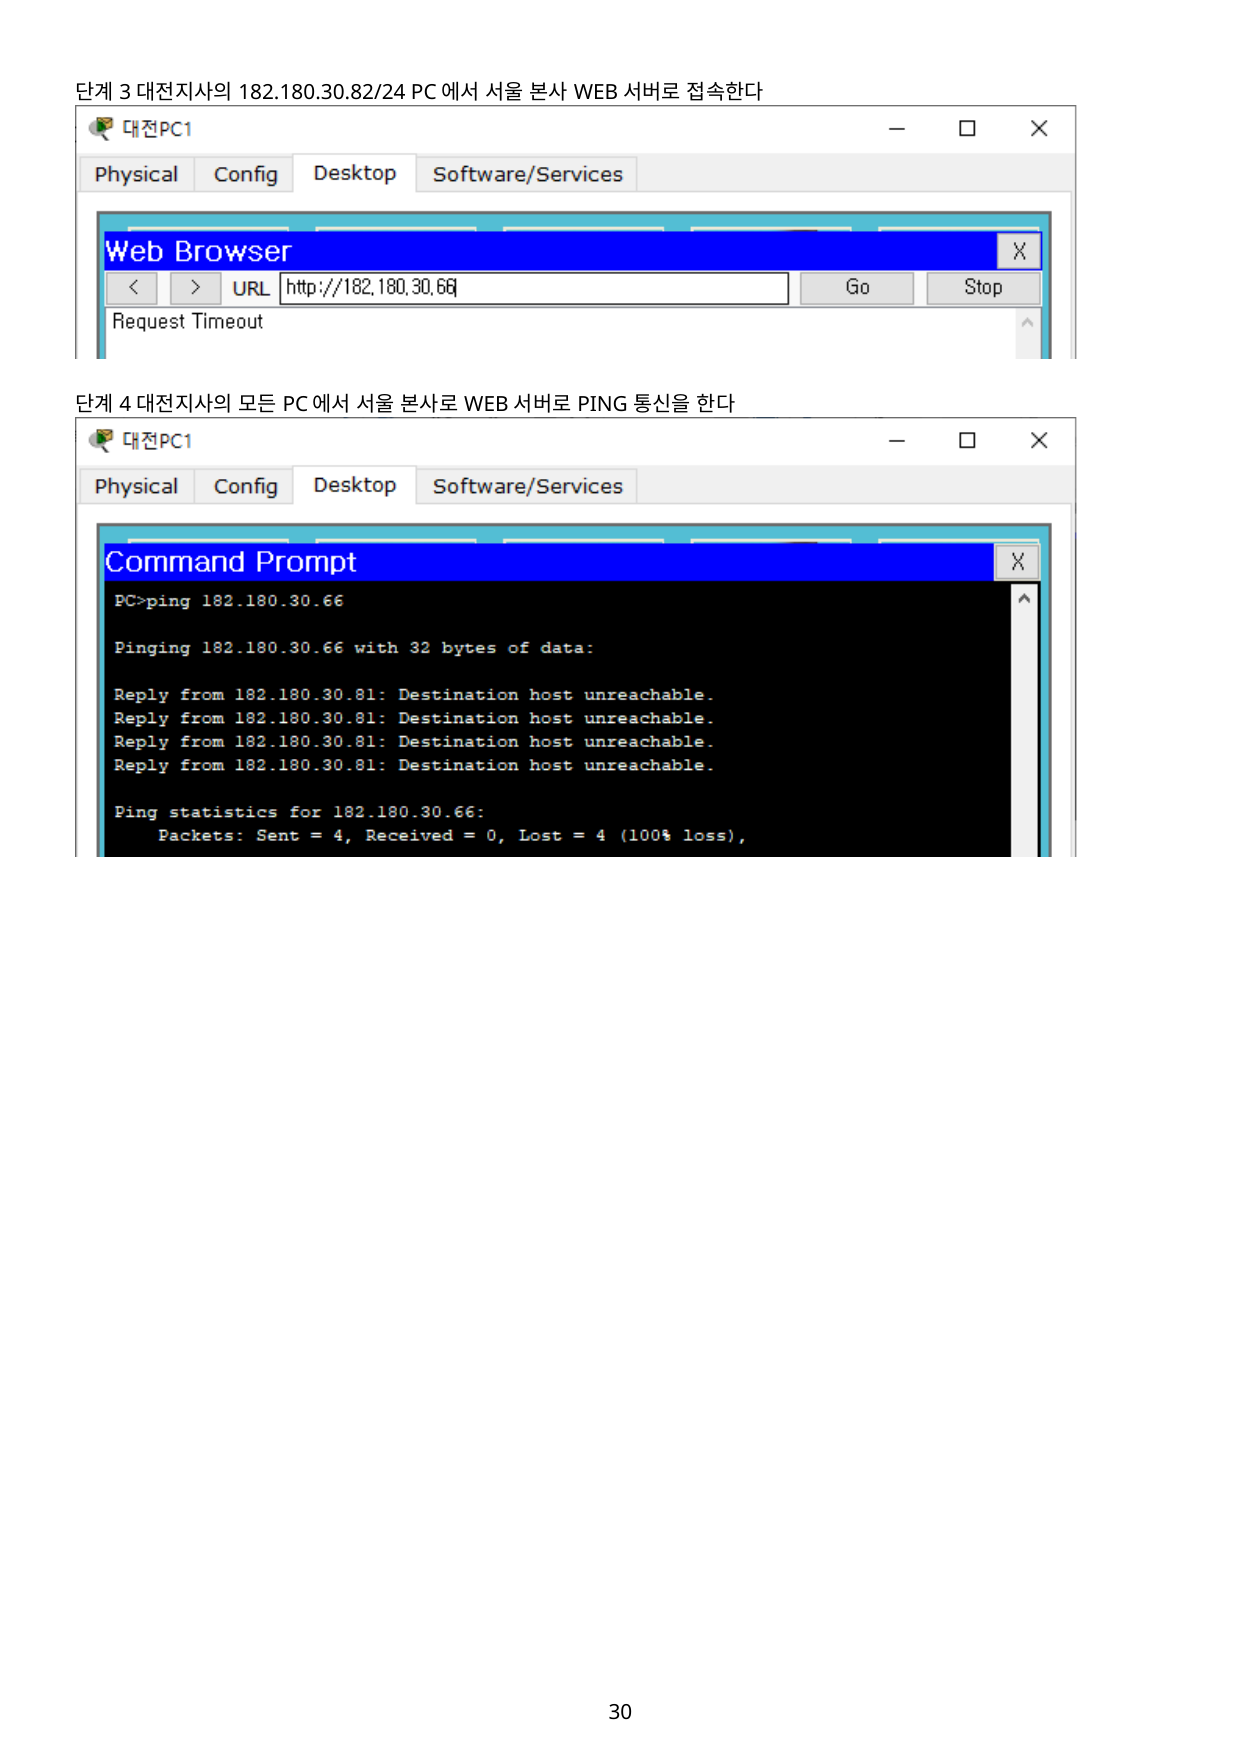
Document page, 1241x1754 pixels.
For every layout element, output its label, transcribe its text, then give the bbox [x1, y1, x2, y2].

text 단계 4 대전지사의 모든 PC에서 서울 본사로 WEB 서버로 PING 통신을 한다 [75, 387, 1165, 417]
picture [75, 105, 1077, 359]
picture [75, 417, 1077, 857]
text 단계 3 대전지사의 182.180.30.82/24 PC에서 서울 본사 WEB 서버로 접속한다 [75, 75, 1165, 105]
